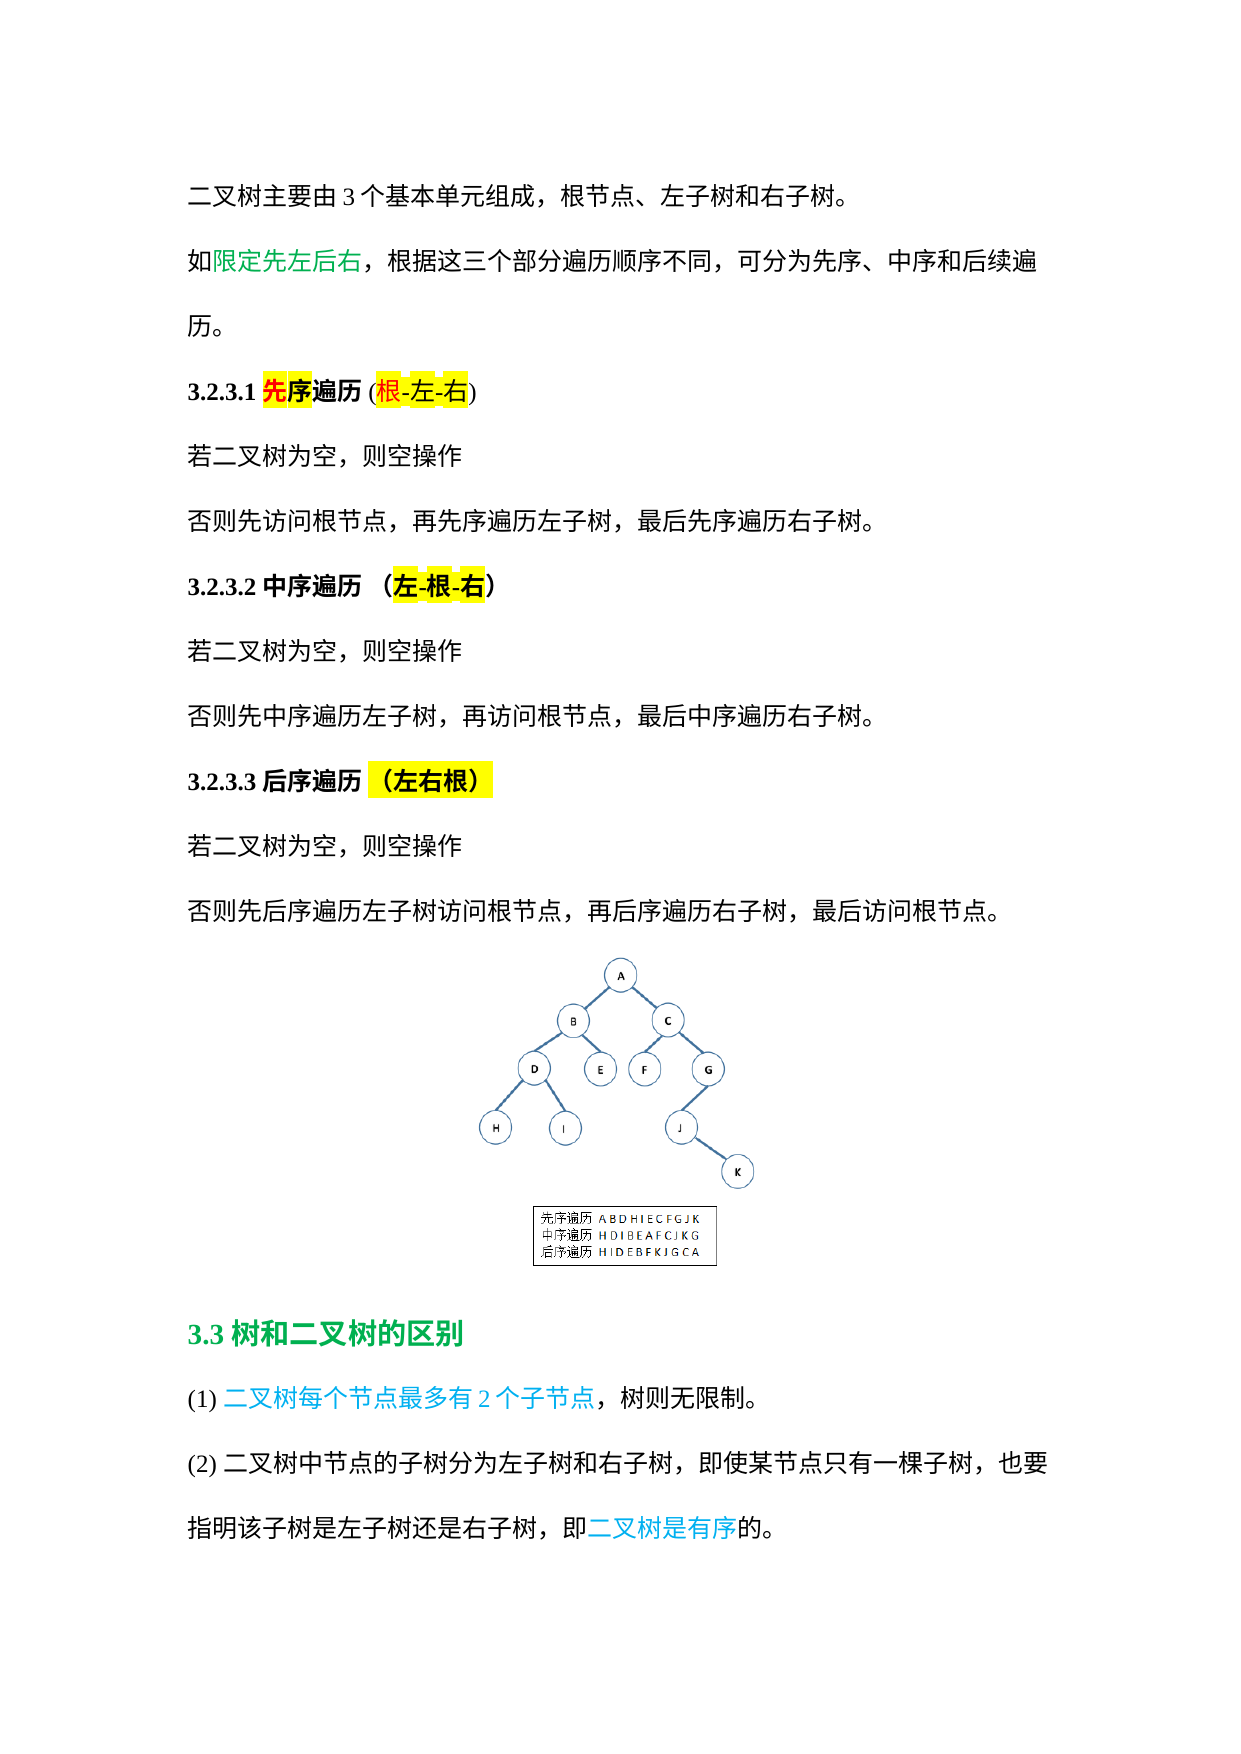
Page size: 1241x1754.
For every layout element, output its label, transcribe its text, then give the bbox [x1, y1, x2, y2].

text 否则先访问根节点，再先序遍历左子树，最后先序遍历右子树。 [187, 487, 1053, 552]
text (1) 二叉树每个节点最多有2个子节点，树则无限制。 [187, 1364, 1053, 1429]
text 否则先后序遍历左子树访问根节点，再后序遍历右子树，最后访问根节点。 [187, 877, 1053, 942]
text 如限定先左后右，根据这三个部分遍历顺序不同，可分为先序、中序和后续遍历。 [187, 227, 1053, 357]
text 3.3 树和二叉树的区别 [187, 1299, 1053, 1364]
text 否则先中序遍历左子树，再访问根节点，最后中序遍历右子树。 [187, 682, 1053, 747]
text 若二叉树为空，则空操作 [187, 422, 1053, 487]
list 先序遍历 (根-左-右) [187, 357, 1053, 422]
text 二叉树主要由3个基本单元组成，根节点、左子树和右子树。 [187, 162, 1053, 227]
text 若二叉树为空，则空操作 [187, 812, 1053, 877]
picture [422, 942, 818, 1276]
text (2) 二叉树中节点的子树分为左子树和右子树，即使某节点只有一棵子树，也要指明该子树是左子树还是右子树，即二叉树是有序的。 [187, 1429, 1053, 1559]
list 中序遍历 （左-根-右） [187, 552, 1053, 617]
list 后序遍历 （左右根） [187, 747, 1053, 812]
text 若二叉树为空，则空操作 [187, 617, 1053, 682]
